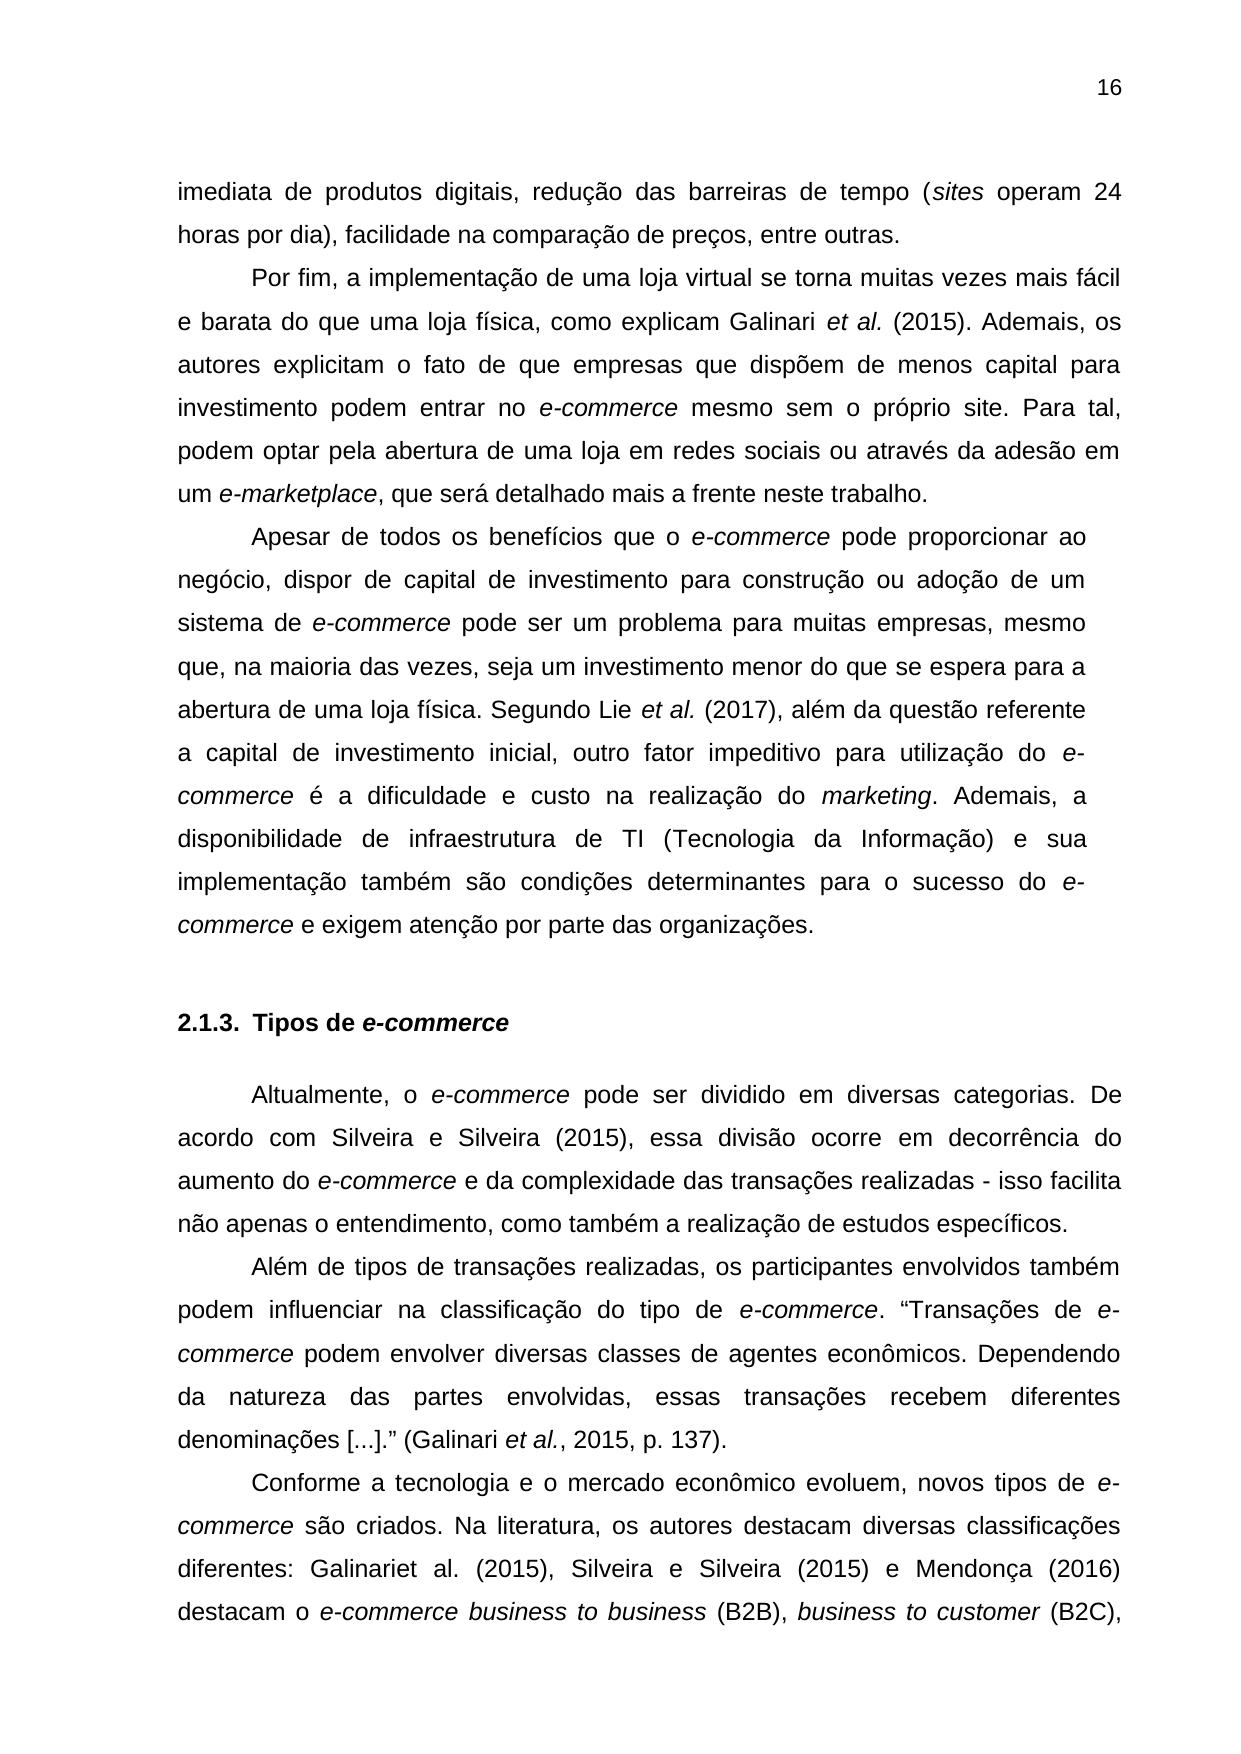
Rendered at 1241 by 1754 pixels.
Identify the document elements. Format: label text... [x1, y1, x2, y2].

text Apesar de todos os benefícios que o e-commerce pode proporcionar ao negócio, dispor de capital de investimento para construção ou adoção de um sistema de e-commerce pode ser um problema para muitas empresas, mesmo que, na maioria das vezes, seja um investimento menor do que se espera para a abertura de uma loja física. Segundo Lie et al. (2017), além da questão referente a capital de investimento inicial, outro fator impeditivo para utilização do e-commerce é a dificuldade e custo na realização do marketing. Ademais, a disponibilidade de infraestrutura de TI (Tecnologia da Informação) e sua implementação também são condições determinantes para o sucesso do e-commerce e exigem atenção por parte das organizações. [177, 522, 1087, 939]
text Altualmente, o e-commerce pode ser dividido em diversas categorias. De acordo com Silveira e Silveira (2015), essa divisão ocorre em decorrência do aumento do e-commerce e da complexidade das transações realizadas - isso facilita não apenas o entendimento, como também a realização de estudos específicos. [177, 1080, 1122, 1238]
text Além de tipos de transações realizadas, os participantes envolvidos também podem influenciar na classificação do tipo de e-commerce. “Transações de e-commerce podem envolver diversas classes de agentes econômicos. Dependendo da natureza das partes envolvidas, essas transações recebem diferentes denominações [...].” (Galinari et al., 2015, p. 137). [177, 1252, 1122, 1453]
list Tipos de e-commerce [177, 1008, 1122, 1037]
text Por fim, a implementação de uma loja virtual se torna muitas vezes mais fácil e barata do que uma loja física, como explicam Galinari et al. (2015). Ademais, os autores explicitam o fato de que empresas que dispõem de menos capital para investimento podem entrar no e-commerce mesmo sem o próprio site. Para tal, podem optar pela abertura de uma loja em redes sociais ou através da adesão em um e-marketplace, que será detalhado mais a frente neste trabalho. [177, 263, 1122, 508]
